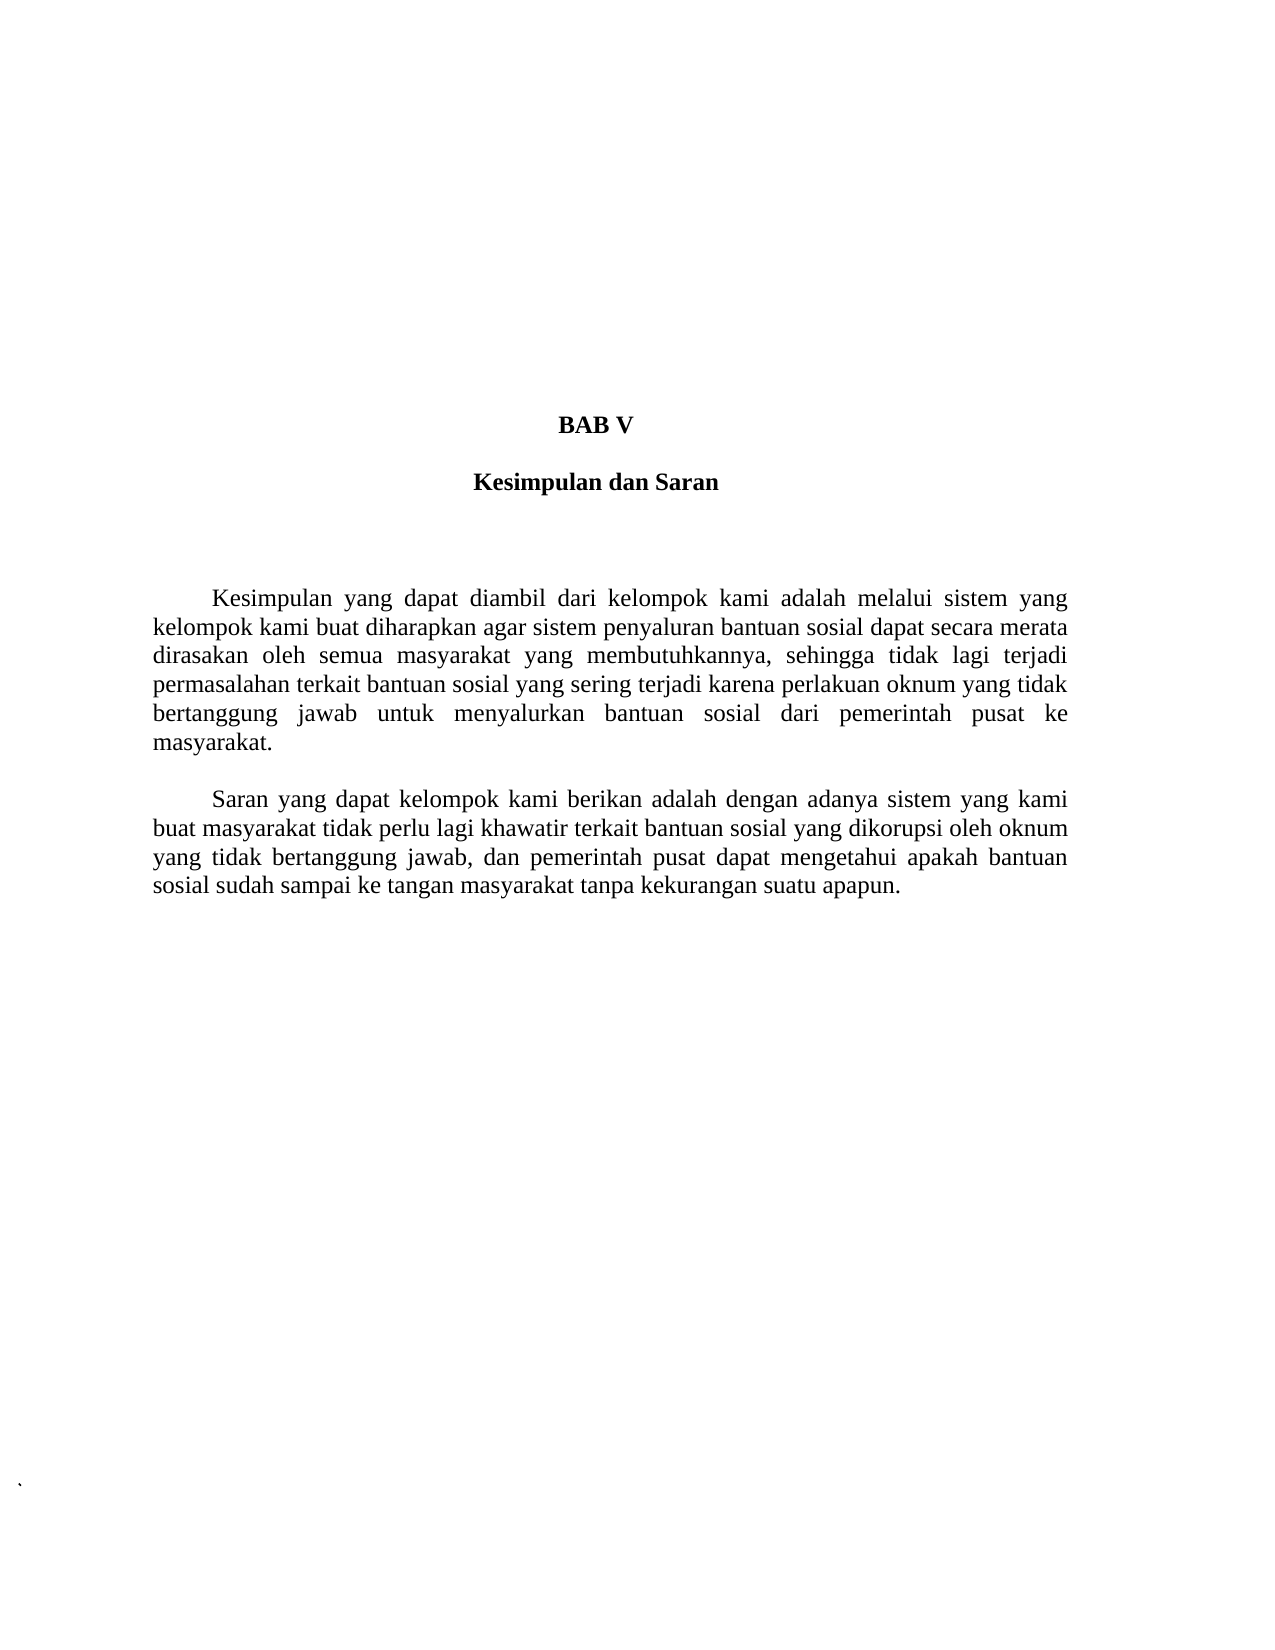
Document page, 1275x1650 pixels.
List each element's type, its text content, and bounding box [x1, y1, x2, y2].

text Kesimpulan dan Saran [123, 467, 1069, 496]
text Kesimpulan yang dapat diambil dari kelompok kami adalah melalui sistem yang kelompok kami buat diharapkan agar sistem penyaluran bantuan sosial dapat secara merata dirasakan oleh semua masyarakat yang membutuhkannya, sehingga tidak lagi terjadi permasalahan terkait bantuan sosial yang sering terjadi karena perlakuan oknum yang tidak bertanggung jawab untuk menyalurkan bantuan sosial dari pemerintah pusat ke masyarakat. [153, 583, 1069, 755]
text BAB V [123, 410, 1069, 438]
text Saran yang dapat kelompok kami berikan adalah dengan adanya sistem yang kami buat masyarakat tidak perlu lagi khawatir terkait bantuan sosial yang dikorupsi oleh oknum yang tidak bertanggung jawab, dan pemerintah pusat dapat mengetahui apakah bantuan sosial sudah sampai ke tangan masyarakat tanpa kekurangan suatu apapun. [153, 784, 1069, 899]
